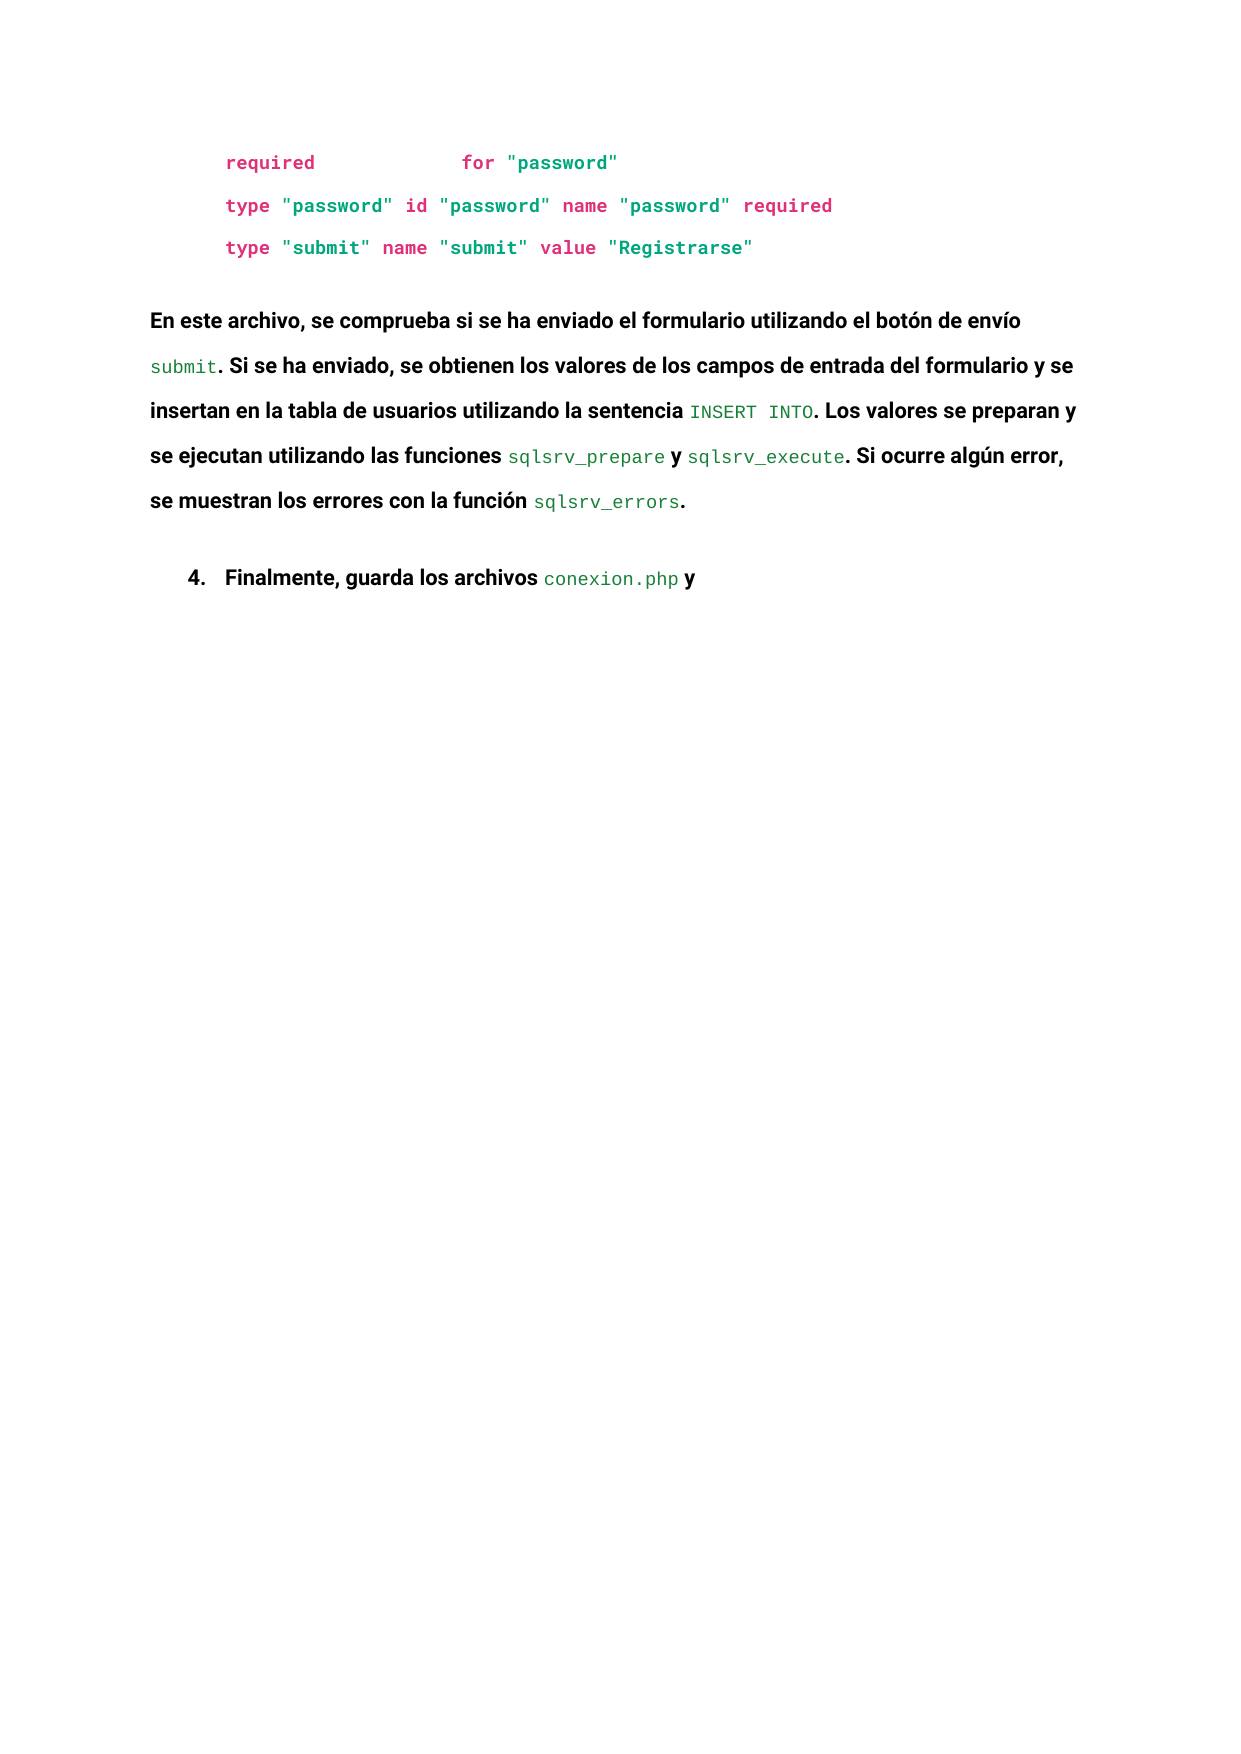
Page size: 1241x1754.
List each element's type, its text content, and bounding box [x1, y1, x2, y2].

text En este archivo, se comprueba si se ha enviado el formulario utilizando el botón de envío submit. Si se ha enviado, se obtienen los valores de los campos de entrada del formulario y se insertan en la tabla de usuarios utilizando la sentencia INSERT INTO. Los valores se preparan y se ejecutan utilizando las funciones sqlsrv_prepare y sqlsrv_execute. Si ocurre algún error, se muestran los errores con la función sqlsrv_errors. [150, 308, 1090, 514]
list Finalmente, guarda los archivos conexion.php y [187, 565, 1090, 591]
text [225, 150, 1090, 259]
